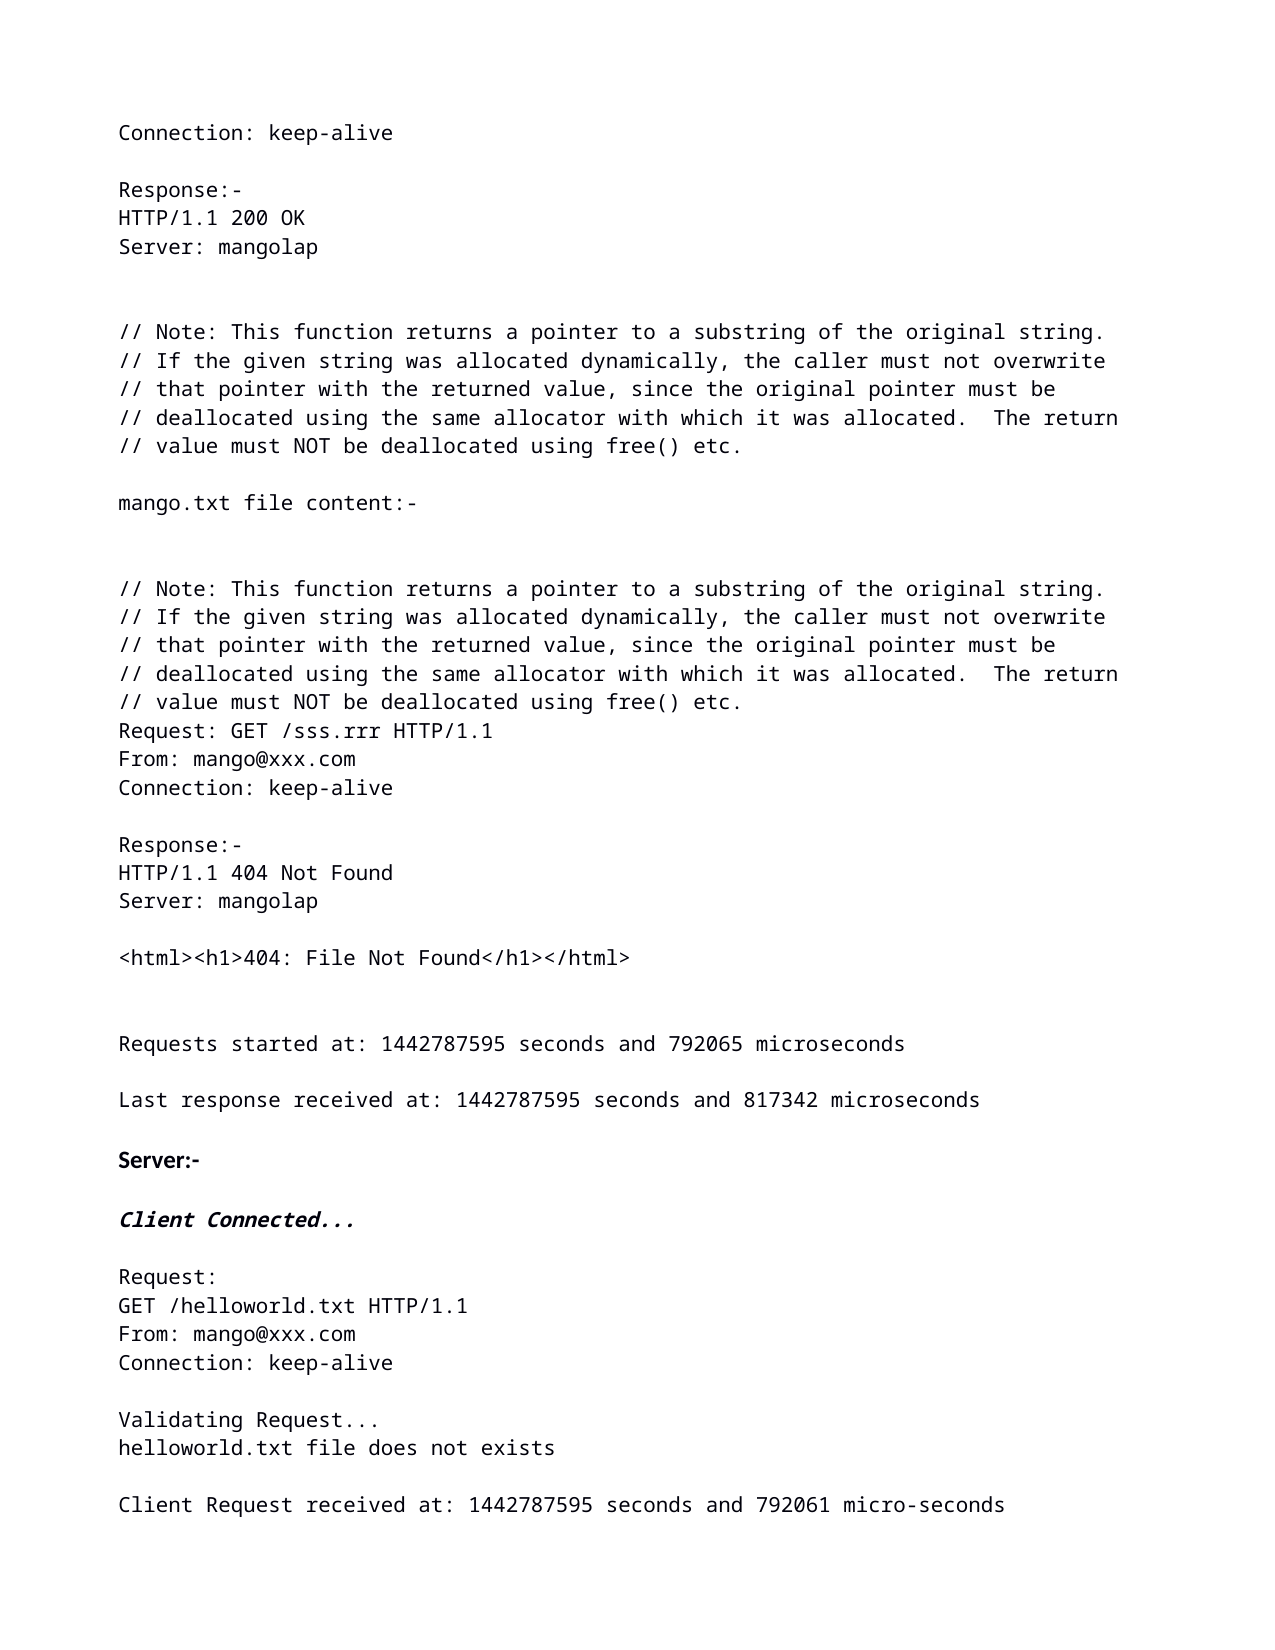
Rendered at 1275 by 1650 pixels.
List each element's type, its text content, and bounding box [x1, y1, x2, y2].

text Last response received at: 1442787595 seconds and 817342 microseconds [118, 1086, 1157, 1114]
text mango.txt file content:- [118, 488, 1157, 517]
text Client Request received at: 1442787595 seconds and 792061 micro-seconds [118, 1490, 1157, 1518]
text Validating Request... [118, 1405, 1157, 1433]
text HTTP/1.1 404 Not Found [118, 858, 1157, 887]
text // deallocated using the same allocator with which it was allocated. The return [118, 659, 1157, 687]
text // deallocated using the same allocator with which it was allocated. The return [118, 403, 1157, 431]
text Server: mangolap [118, 232, 1157, 260]
text Server: mangolap [118, 887, 1157, 915]
text // value must NOT be deallocated using free() etc. [118, 431, 1157, 460]
text Response:- [118, 175, 1157, 203]
text // value must NOT be deallocated using free() etc. [118, 687, 1157, 716]
text Client Connected... [118, 1206, 1157, 1234]
text // Note: This function returns a pointer to a substring of the original string. [118, 574, 1157, 602]
text Response:- [118, 830, 1157, 858]
text <html><h1>404: File Not Found</h1></html> [118, 943, 1157, 972]
text helloworld.txt file does not exists [118, 1433, 1157, 1462]
text Requests started at: 1442787595 seconds and 792065 microseconds [118, 1029, 1157, 1057]
text Request: GET /sss.rrr HTTP/1.1 [118, 716, 1157, 744]
text Connection: keep-alive [118, 773, 1157, 801]
text // that pointer with the returned value, since the original pointer must be [118, 374, 1157, 403]
text HTTP/1.1 200 OK [118, 203, 1157, 232]
text // Note: This function returns a pointer to a substring of the original string. [118, 317, 1157, 346]
text // that pointer with the returned value, since the original pointer must be [118, 631, 1157, 659]
text GET /helloworld.txt HTTP/1.1 [118, 1291, 1157, 1319]
text // If the given string was allocated dynamically, the caller must not overwrite [118, 346, 1157, 374]
text From: mango@xxx.com [118, 1319, 1157, 1348]
text Connection: keep-alive [118, 118, 1157, 147]
text From: mango@xxx.com [118, 744, 1157, 773]
text Request: [118, 1262, 1157, 1291]
text // If the given string was allocated dynamically, the caller must not overwrite [118, 602, 1157, 631]
text Connection: keep-alive [118, 1348, 1157, 1376]
text Server:- [118, 1144, 1157, 1175]
